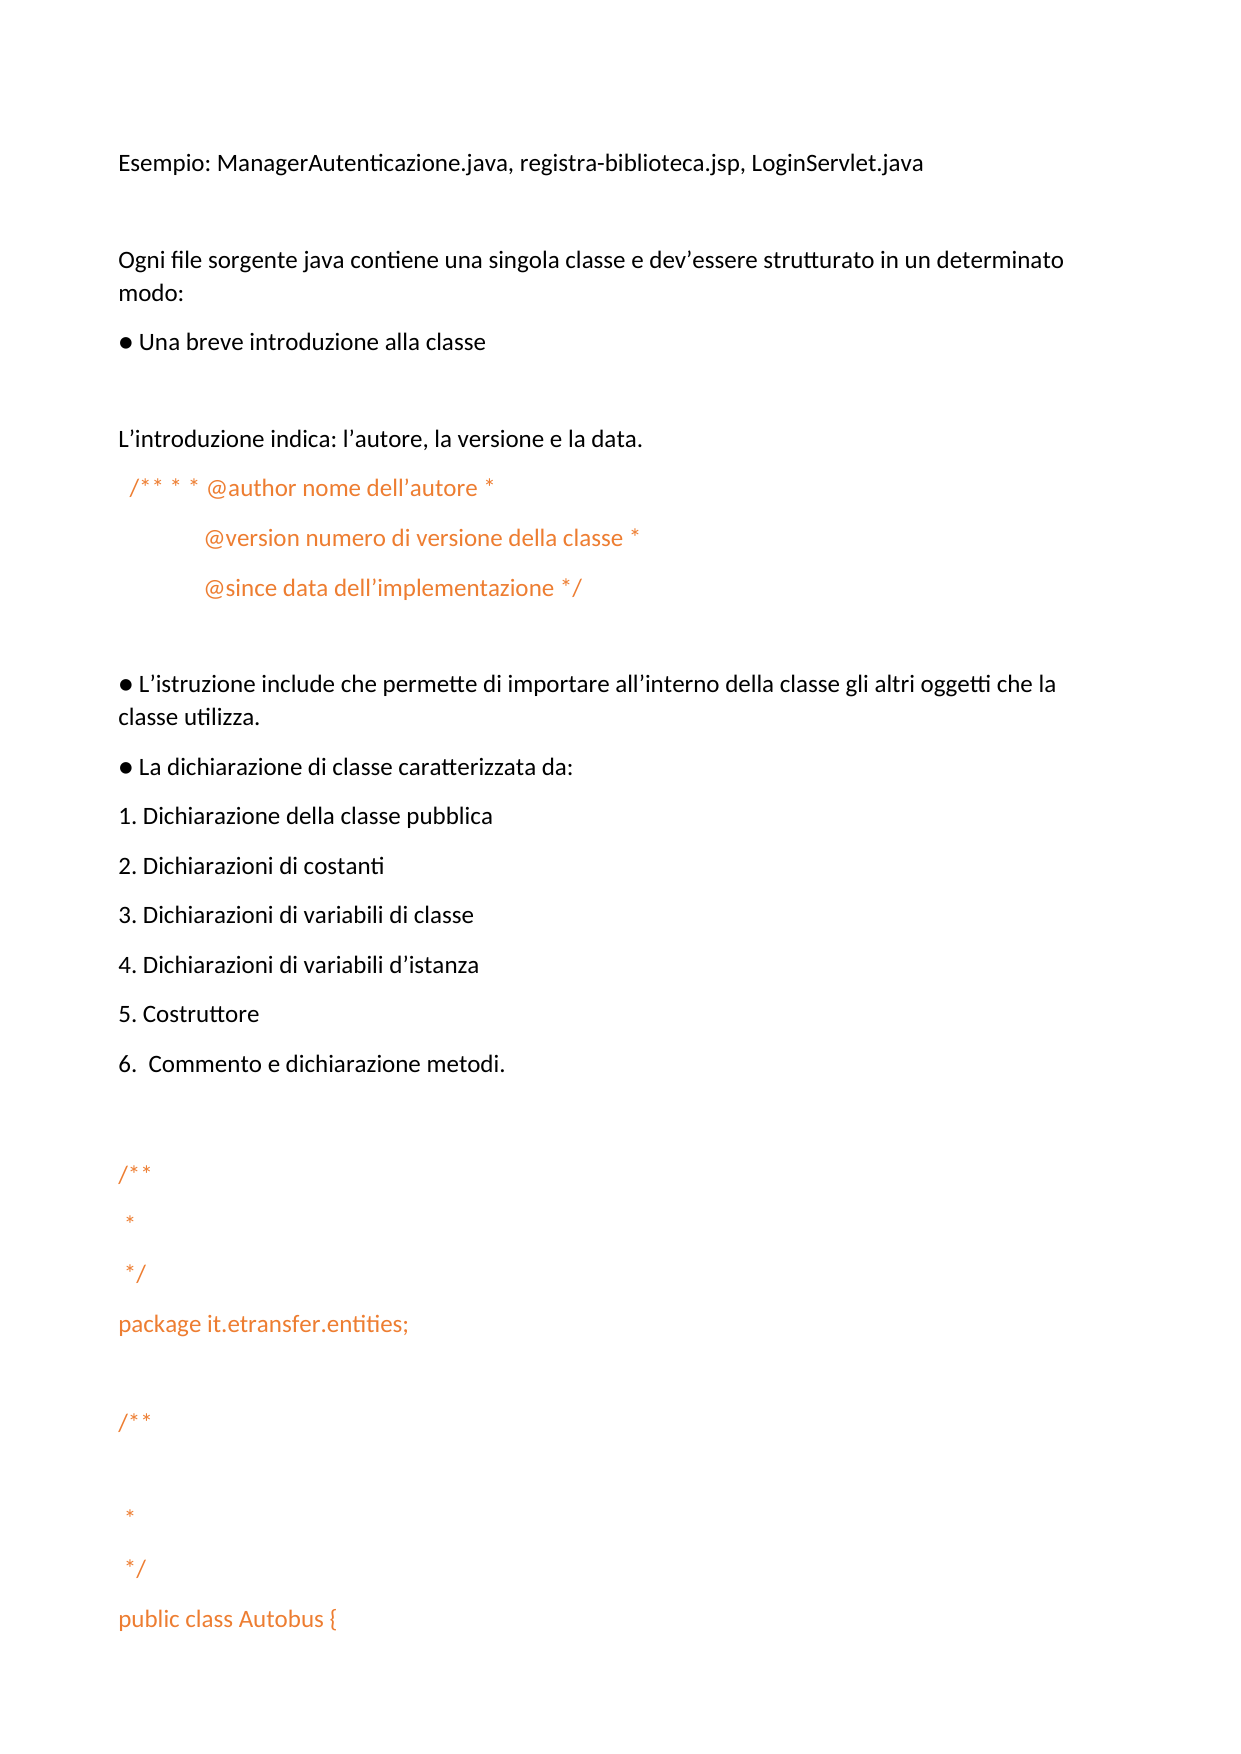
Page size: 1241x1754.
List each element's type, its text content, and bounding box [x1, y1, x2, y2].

text @since data dell’implementazione */ [192, 572, 1122, 602]
text public class Autobus { [118, 1603, 1122, 1633]
text Ogni file sorgente java contiene una singola classe e dev’essere strutturato in un determinato modo: [118, 244, 1122, 307]
text 5. Costruttore [118, 999, 1122, 1029]
text */ [118, 1553, 1122, 1584]
text /** [118, 1407, 1122, 1438]
text L’introduzione indica: l’autore, la versione e la data. [118, 423, 1122, 453]
text 1. Dichiarazione della classe pubblica [118, 800, 1122, 831]
text 6. Commento e dichiarazione metodi. [118, 1048, 1122, 1079]
text package it.etransfer.entities; [118, 1308, 1122, 1338]
text * [118, 1209, 1122, 1239]
text 4. Dichiarazioni di variabili d’istanza [118, 949, 1122, 979]
text Esempio: ManagerAutenticazione.java, registra-biblioteca.jsp, LoginServlet.java [118, 148, 1122, 178]
text ● L’istruzione include che permette di importare all’interno della classe gli altri oggetti che la classe utilizza. [118, 668, 1122, 732]
text 3. Dichiarazioni di variabili di classe [118, 899, 1122, 930]
text ● Una breve introduzione alla classe [118, 327, 1122, 357]
text @version numero di versione della classe * [118, 522, 1122, 553]
text /** * * @author nome dell’autore * [118, 473, 1122, 503]
text 2. Dichiarazioni di costanti [118, 850, 1122, 880]
text */ [118, 1258, 1122, 1289]
text /** [118, 1159, 1122, 1190]
text ● La dichiarazione di classe caratterizzata da: [118, 751, 1122, 781]
text * [118, 1504, 1122, 1534]
